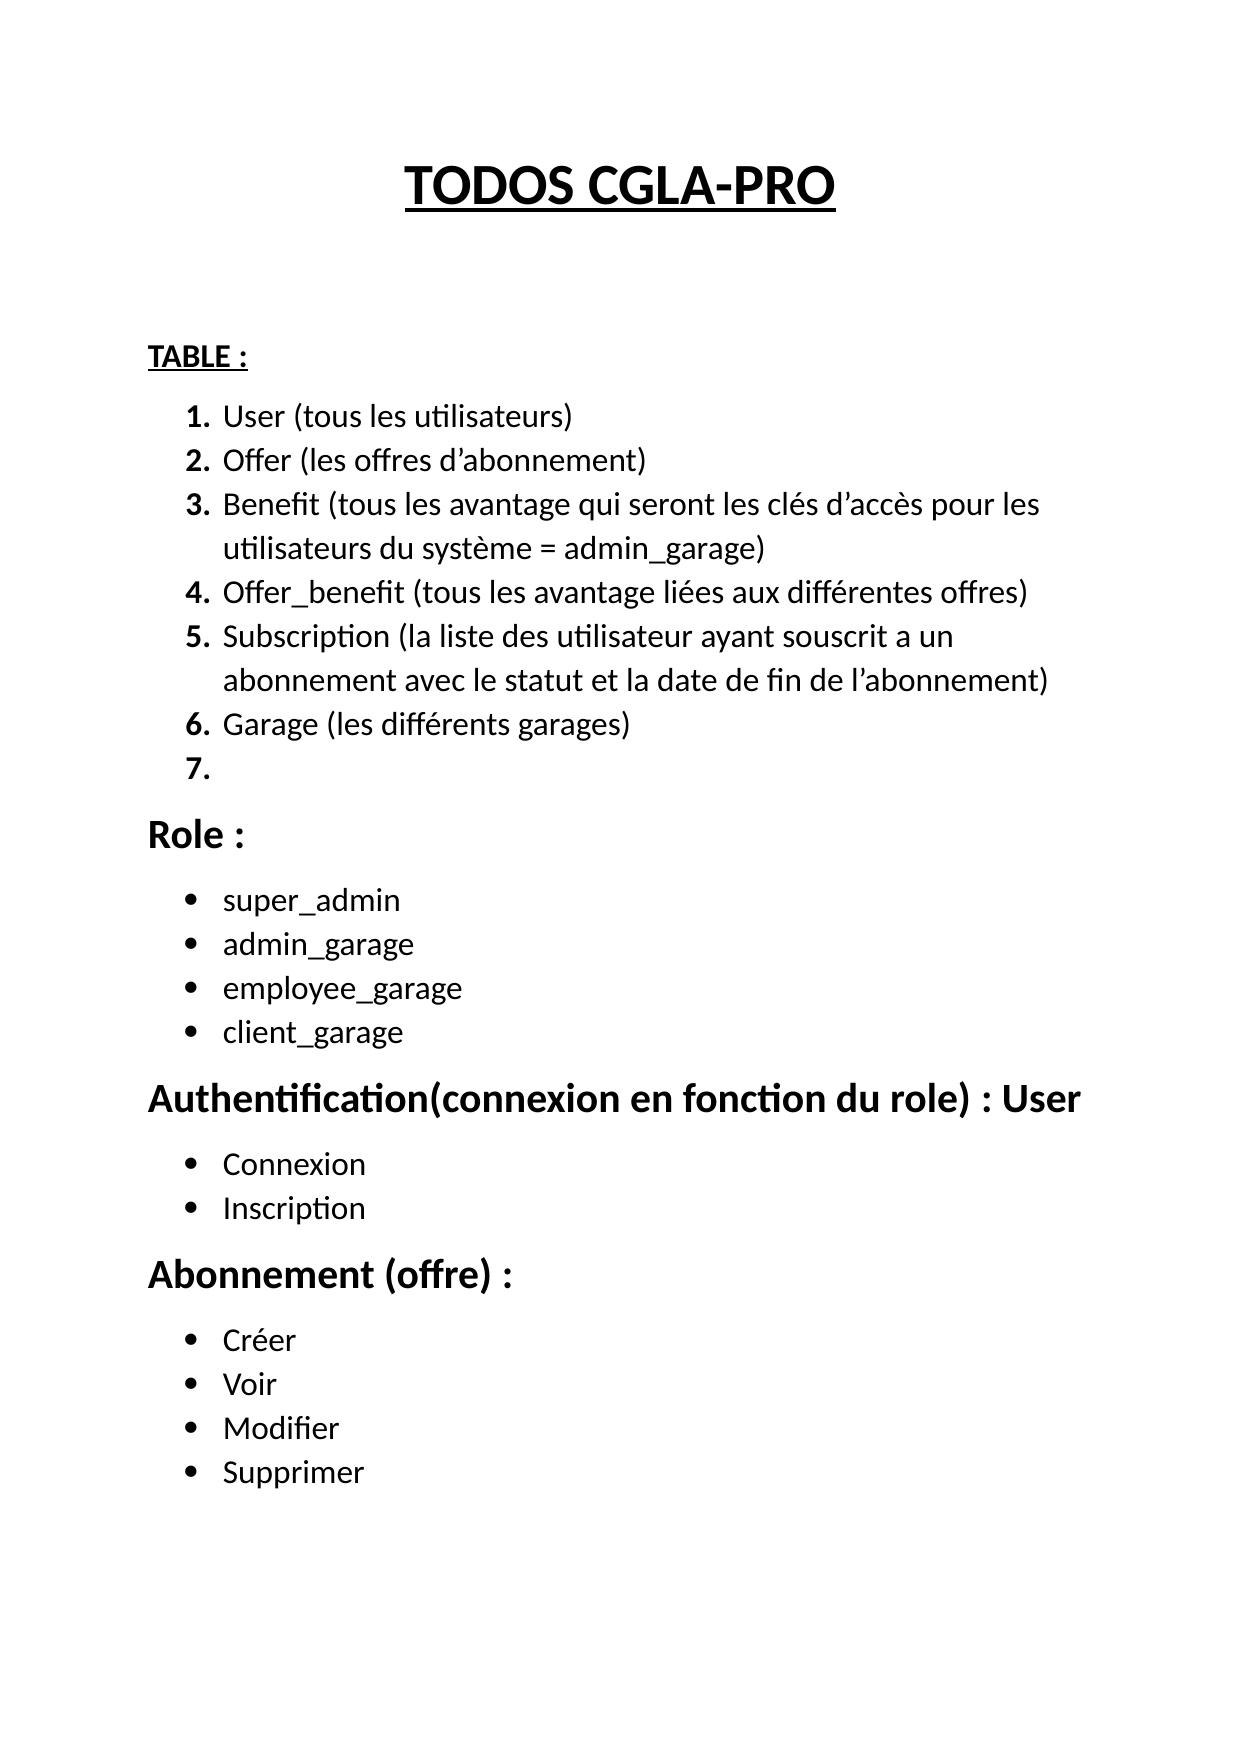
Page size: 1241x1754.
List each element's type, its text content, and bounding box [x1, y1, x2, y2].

list admin_garage [185, 923, 1093, 964]
text Authentification(connexion en fonction du role) : User [148, 1072, 1093, 1122]
text Abonnement (offre) : [148, 1248, 1093, 1299]
list employee_garage [185, 967, 1093, 1008]
list Inscription [185, 1187, 1093, 1228]
list Benefit (tous les avantage qui seront les clés d’accès pour les utilisateurs du système = admin_garage) [185, 483, 1093, 568]
list Créer [185, 1319, 1093, 1360]
list Modifier [185, 1407, 1093, 1448]
list Garage (les différents garages) [185, 703, 1093, 744]
list Offer_benefit (tous les avantage liées aux différentes offres) [185, 571, 1093, 612]
list client_garage [185, 1011, 1093, 1052]
text Role : [148, 808, 1093, 858]
text TODOS CGLA-PRO [148, 148, 1093, 219]
list super_admin [185, 879, 1093, 920]
text TABLE : [148, 335, 1093, 375]
list Voir [185, 1363, 1093, 1404]
list Offer (les offres d’abonnement) [185, 439, 1093, 480]
list Supprimer [185, 1451, 1093, 1492]
list Connexion [185, 1143, 1093, 1184]
list Subscription (la liste des utilisateur ayant souscrit a un abonnement avec le statut et la date de fin de l’abonnement) [185, 615, 1093, 700]
list User (tous les utilisateurs) [185, 395, 1093, 436]
